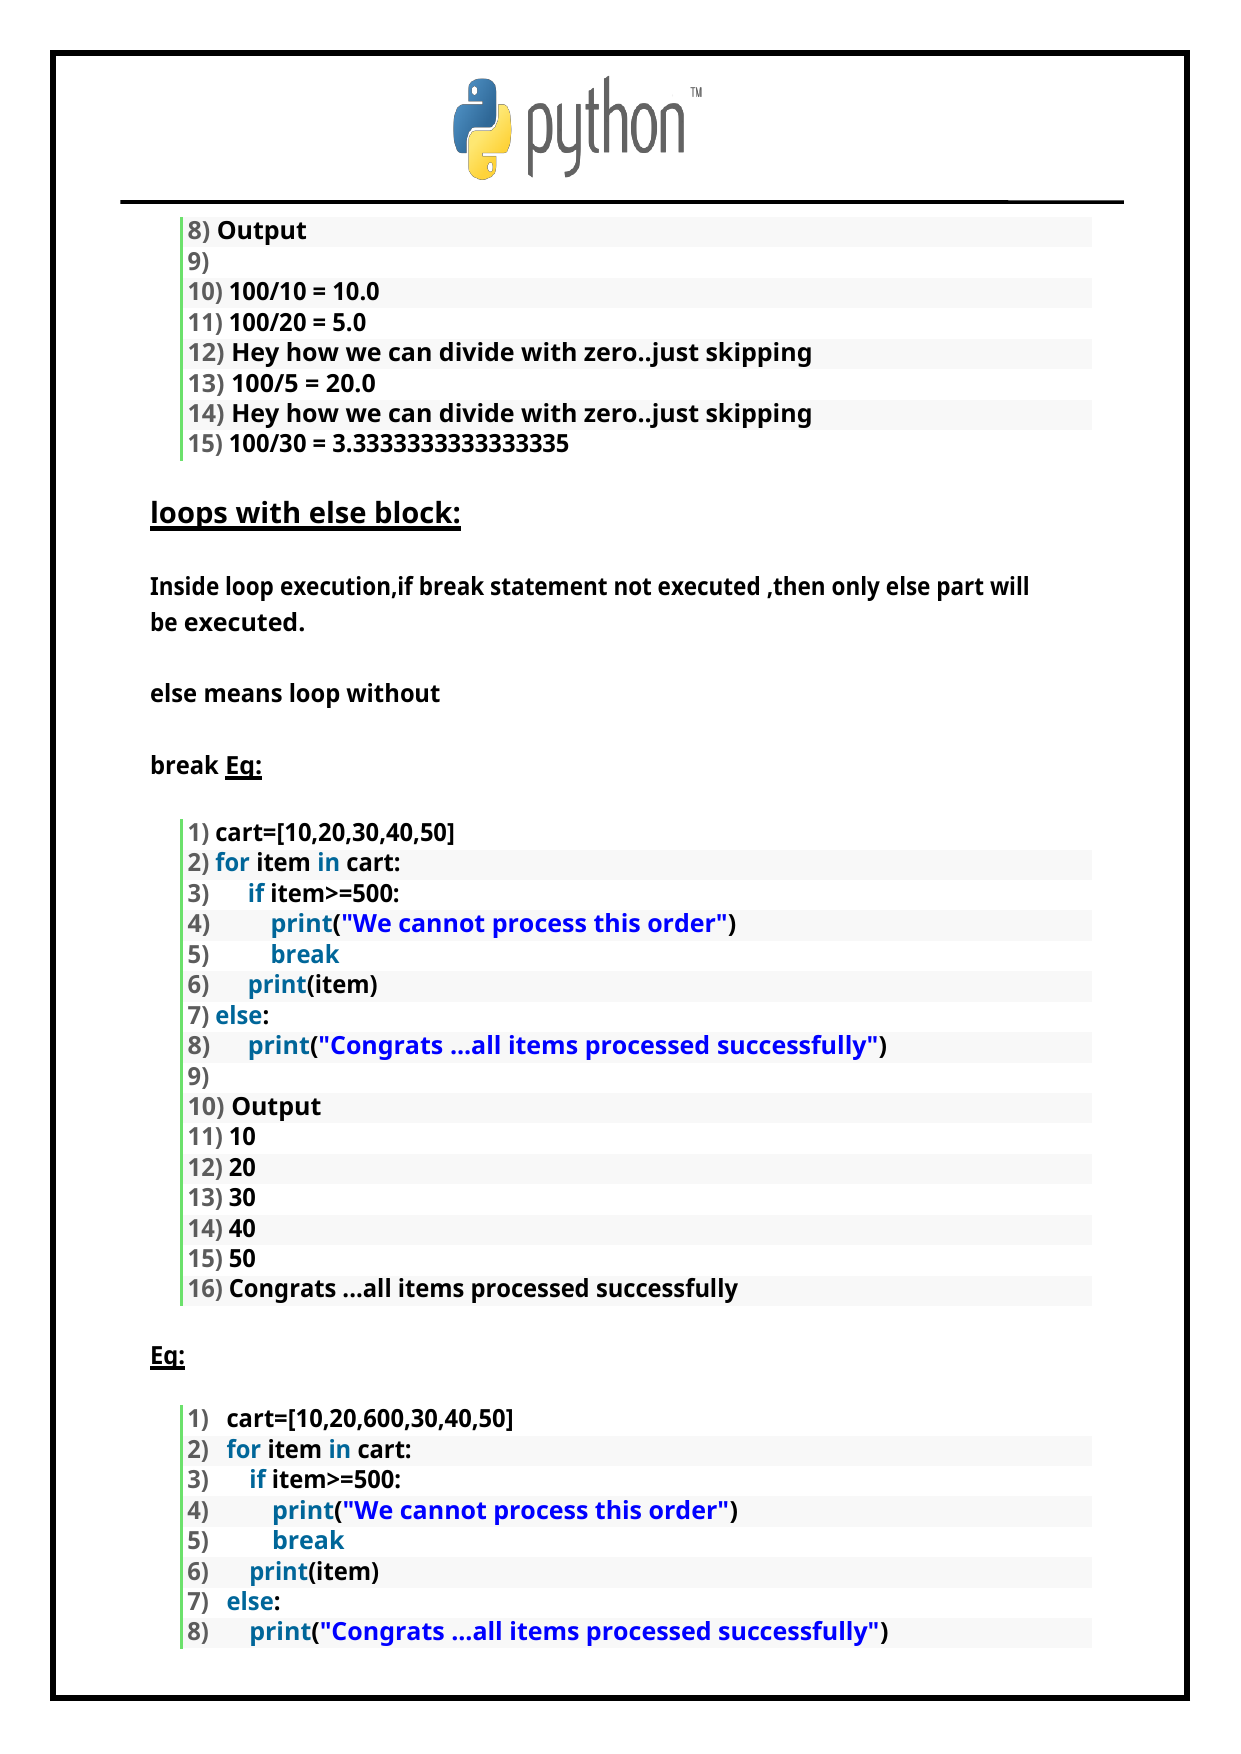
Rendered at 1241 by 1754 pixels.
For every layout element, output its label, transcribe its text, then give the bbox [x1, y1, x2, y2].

table_cell 7) else: [183, 1002, 1092, 1032]
table_cell print(item) [215, 1557, 1092, 1588]
table_cell 13) 100/5 = 20.0 [183, 369, 1092, 400]
table_header 1) cart=[10,20,30,40,50] [183, 819, 1092, 849]
table_cell 3) [183, 1466, 215, 1496]
table_header 8) Output [183, 217, 1092, 247]
table_cell 15) 50 [183, 1245, 1092, 1276]
table_cell 11) 10 [183, 1124, 1092, 1154]
table_cell 10) 100/10 = 10.0 [183, 278, 1092, 308]
table_cell 6) [183, 1557, 215, 1588]
table_cell 4) [183, 1496, 215, 1527]
text else means loop without break Eg: [150, 676, 477, 782]
table_cell 6) print(item) [183, 971, 1092, 1002]
table_cell for item in cart: [215, 1436, 1092, 1466]
table_cell break [215, 1527, 1092, 1557]
table_cell 16) Congrats ...all items processed successfully [183, 1276, 1092, 1306]
table_cell print("Congrats ...all items processed successfully") [215, 1618, 1092, 1648]
table_cell 4) print("We cannot process this order") [183, 910, 1092, 941]
table_header cart=[10,20,600,30,40,50] [215, 1405, 1092, 1436]
table_cell 7) [183, 1588, 215, 1618]
text Inside loop execution,if break statement not executed ,then only else part will be executed. [150, 569, 1048, 639]
table_cell print("We cannot process this order") [215, 1496, 1092, 1527]
subtitle loops with else block: [150, 493, 1109, 532]
table_cell 14) Hey how we can divide with zero..just skipping [183, 400, 1092, 430]
table_cell 9) [183, 248, 1092, 278]
table_cell else: [215, 1588, 1092, 1618]
table_cell 10) Output [183, 1093, 1092, 1123]
table_cell 3) if item>=500: [183, 880, 1092, 910]
table_cell 11) 100/20 = 5.0 [183, 309, 1092, 339]
table_cell 5) [183, 1527, 215, 1557]
table_cell 5) break [183, 941, 1092, 971]
table_cell 12) 20 [183, 1154, 1092, 1184]
table_cell 2) [183, 1436, 215, 1466]
table_cell 12) Hey how we can divide with zero..just skipping [183, 339, 1092, 369]
table_cell 8) print("Congrats ...all items processed successfully") [183, 1032, 1092, 1063]
picture [450, 72, 703, 184]
table_cell 9) [183, 1063, 1092, 1093]
table_cell 13) 30 [183, 1184, 1092, 1215]
table_cell 2) for item in cart: [183, 850, 1092, 880]
table_header 1) [183, 1405, 215, 1436]
text Eg: [150, 1337, 1109, 1371]
table_cell 8) [183, 1618, 215, 1648]
table_cell 14) 40 [183, 1215, 1092, 1245]
table_cell if item>=500: [215, 1466, 1092, 1496]
table_cell 15) 100/30 = 3.3333333333333335 [183, 430, 1092, 461]
